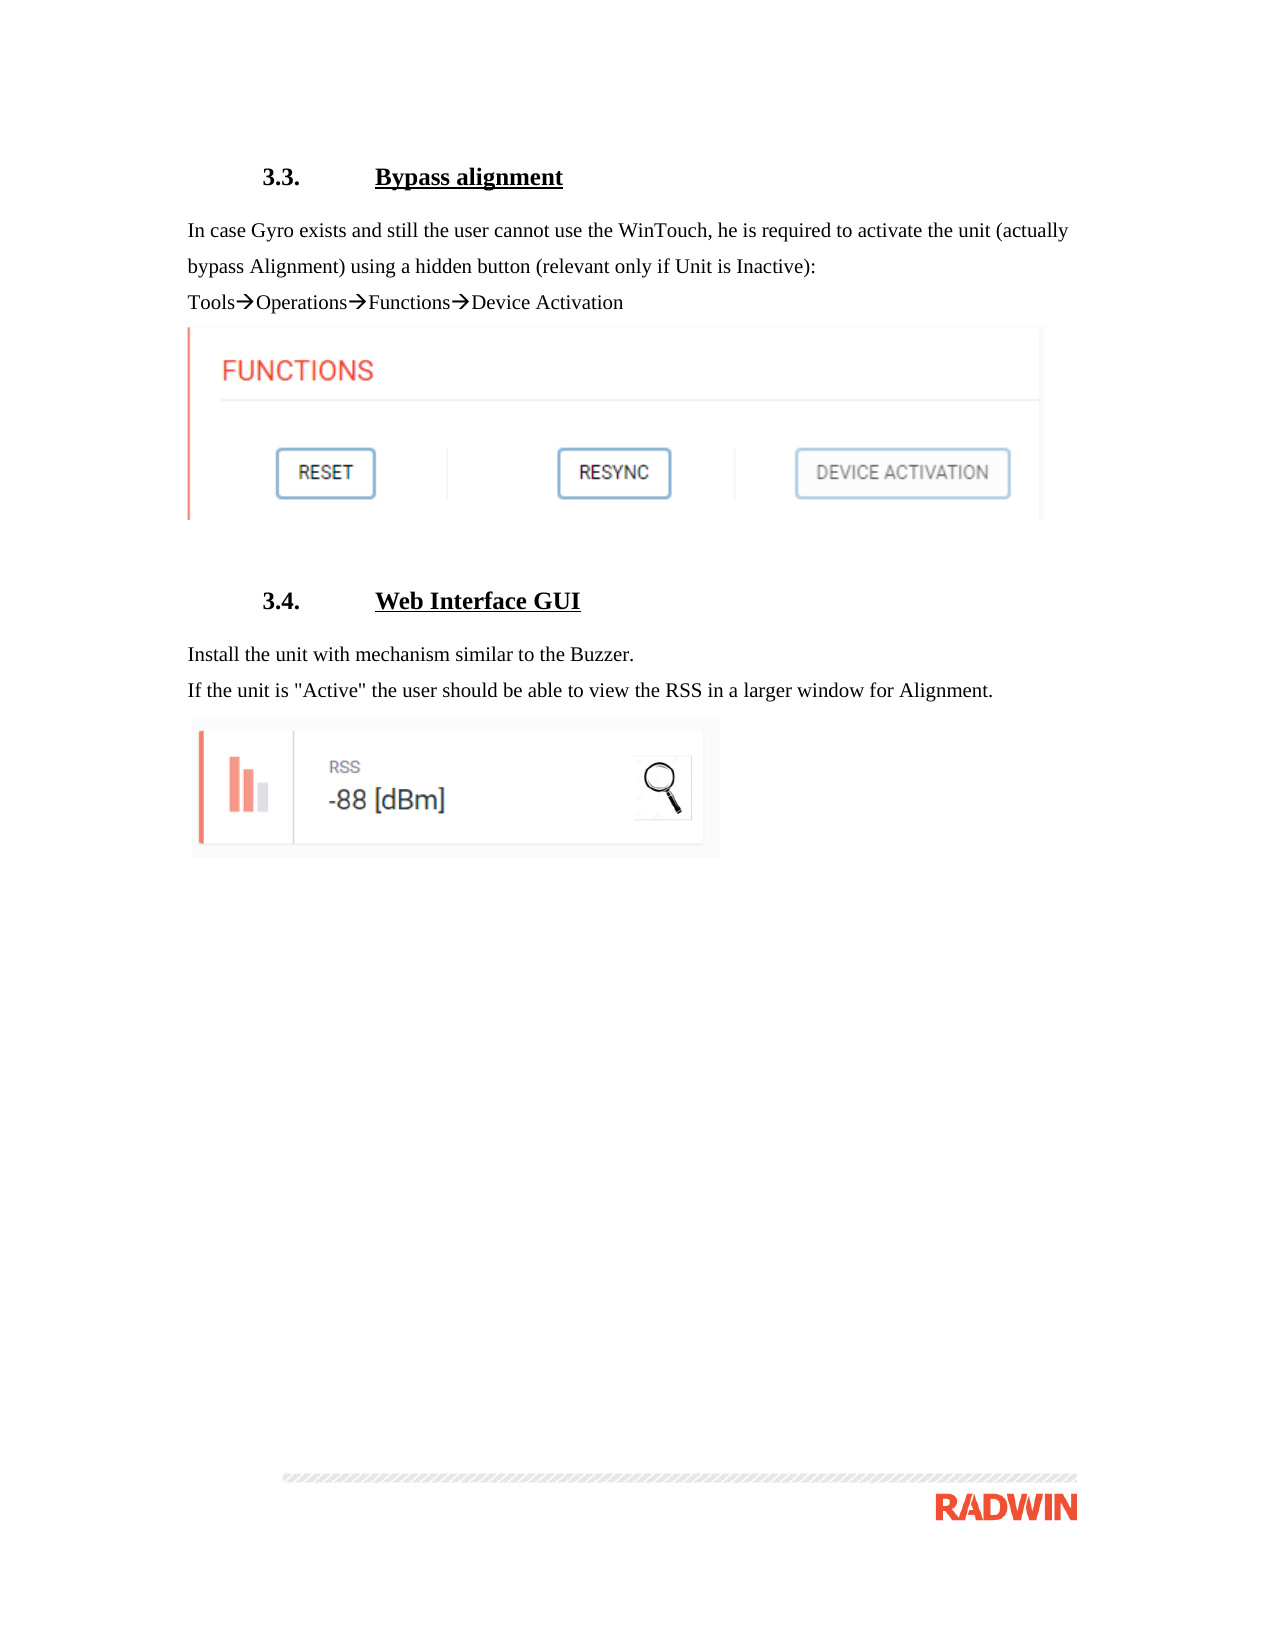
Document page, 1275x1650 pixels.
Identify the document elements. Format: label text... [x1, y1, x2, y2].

text Install the unit with mechanism similar to the Buzzer. [187, 641, 1087, 666]
picture [229, 1471, 1130, 1563]
text ToolsOperationsFunctionsDevice Activation [187, 290, 1087, 314]
text In case Gyro exists and still the user cannot use the WinTouch, he is required to activate the unit (actually bypass Alignment) using a hidden button (relevant only if Unit is Inactive): [187, 218, 1087, 278]
subtitle Web Interface GUI [262, 586, 1087, 614]
picture [187, 326, 1044, 520]
text If the unit is "Active" the user should be able to view the RSS in a larger window for Alignment. [187, 677, 1087, 702]
subtitle Bypass alignment [262, 162, 1087, 191]
